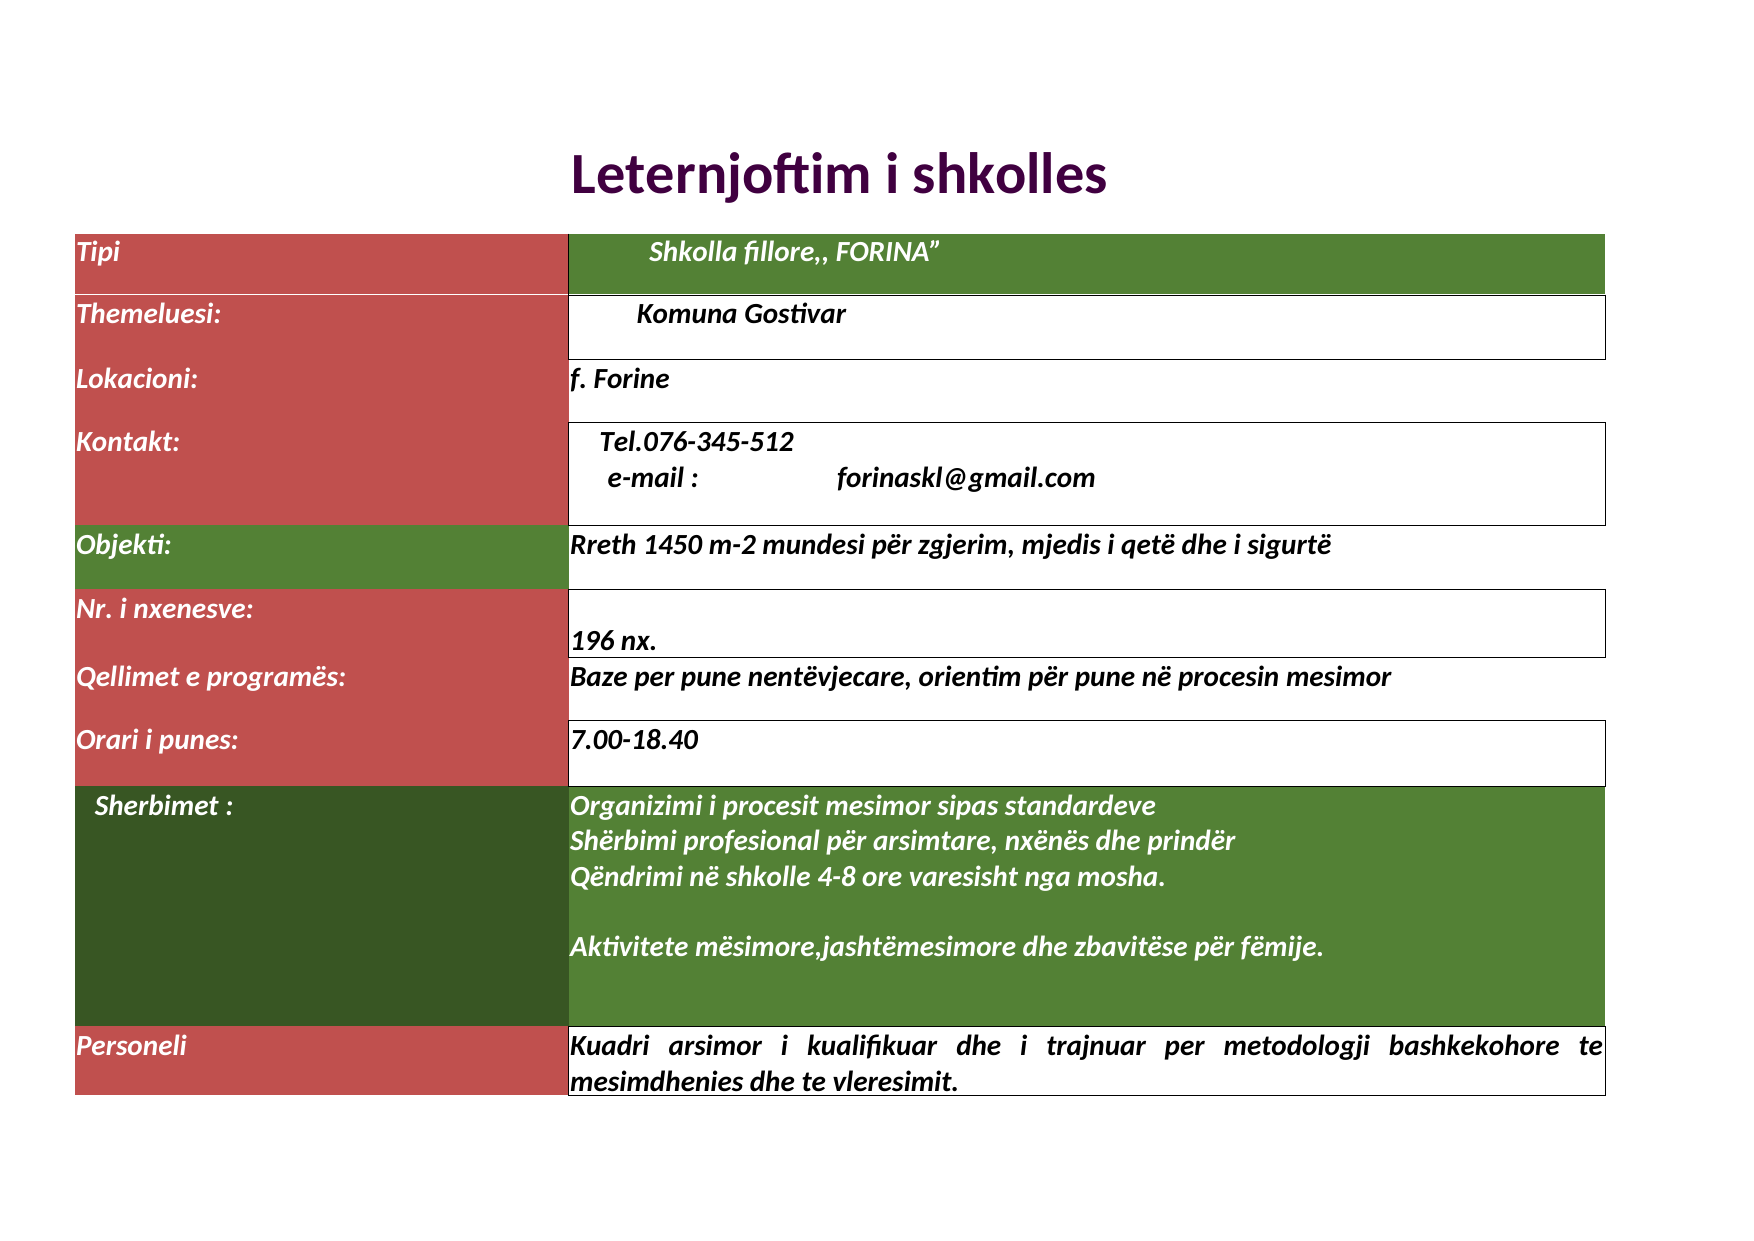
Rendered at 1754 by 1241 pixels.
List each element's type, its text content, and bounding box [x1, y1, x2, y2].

table_cell Sherbimet : [75, 786, 569, 1026]
table_cell Rreth 1450 m-2 mundesi për zgjerim, mjedis i qetë dhe i sigurtë [569, 526, 1605, 589]
table_cell Lokacioni: [75, 359, 569, 422]
table_cell Nr. i nxenesve: [75, 589, 568, 657]
table_cell 196 nx. [569, 590, 1605, 657]
table_header Tipi [75, 234, 568, 294]
table_cell Objekti: [75, 525, 569, 589]
table_cell Personeli [75, 1026, 568, 1095]
table_cell Komuna Gostivar [569, 296, 1605, 359]
table_header Shkolla fillore,, FORINA” [569, 234, 1605, 294]
table_cell Kuadri arsimor i kualifikuar dhe i trajnuar per metodologji bashkekohore te mesimdhenies dhe te vleresimit. [569, 1027, 1605, 1095]
table_cell Orari i punes: [75, 720, 568, 786]
table_cell f. Forine [569, 360, 1605, 422]
table_cell Baze per pune nentëvjecare, orientim për pune në procesin mesimor [569, 658, 1605, 720]
subtitle Leternjoftim i shkolles [55, 137, 1625, 208]
table_cell Qellimet e programës: [75, 657, 569, 720]
table_cell Themeluesi: [75, 295, 568, 359]
table_cell Organizimi i procesit mesimor sipas standardeve Shërbimi profesional për arsimtare, nxënës dhe prindër Qëndrimi në shkolle 4-8 ore varesisht nga mosha. Aktivitete mësimore,jashtëmesimore dhe zbavitëse për fëmije. [569, 787, 1605, 1026]
table_cell Kontakt: [75, 422, 568, 525]
table_cell Tel.076-345-512 e-mail : forinaskl@gmail.com [569, 423, 1605, 525]
table_cell 7.00-18.40 [569, 721, 1605, 786]
